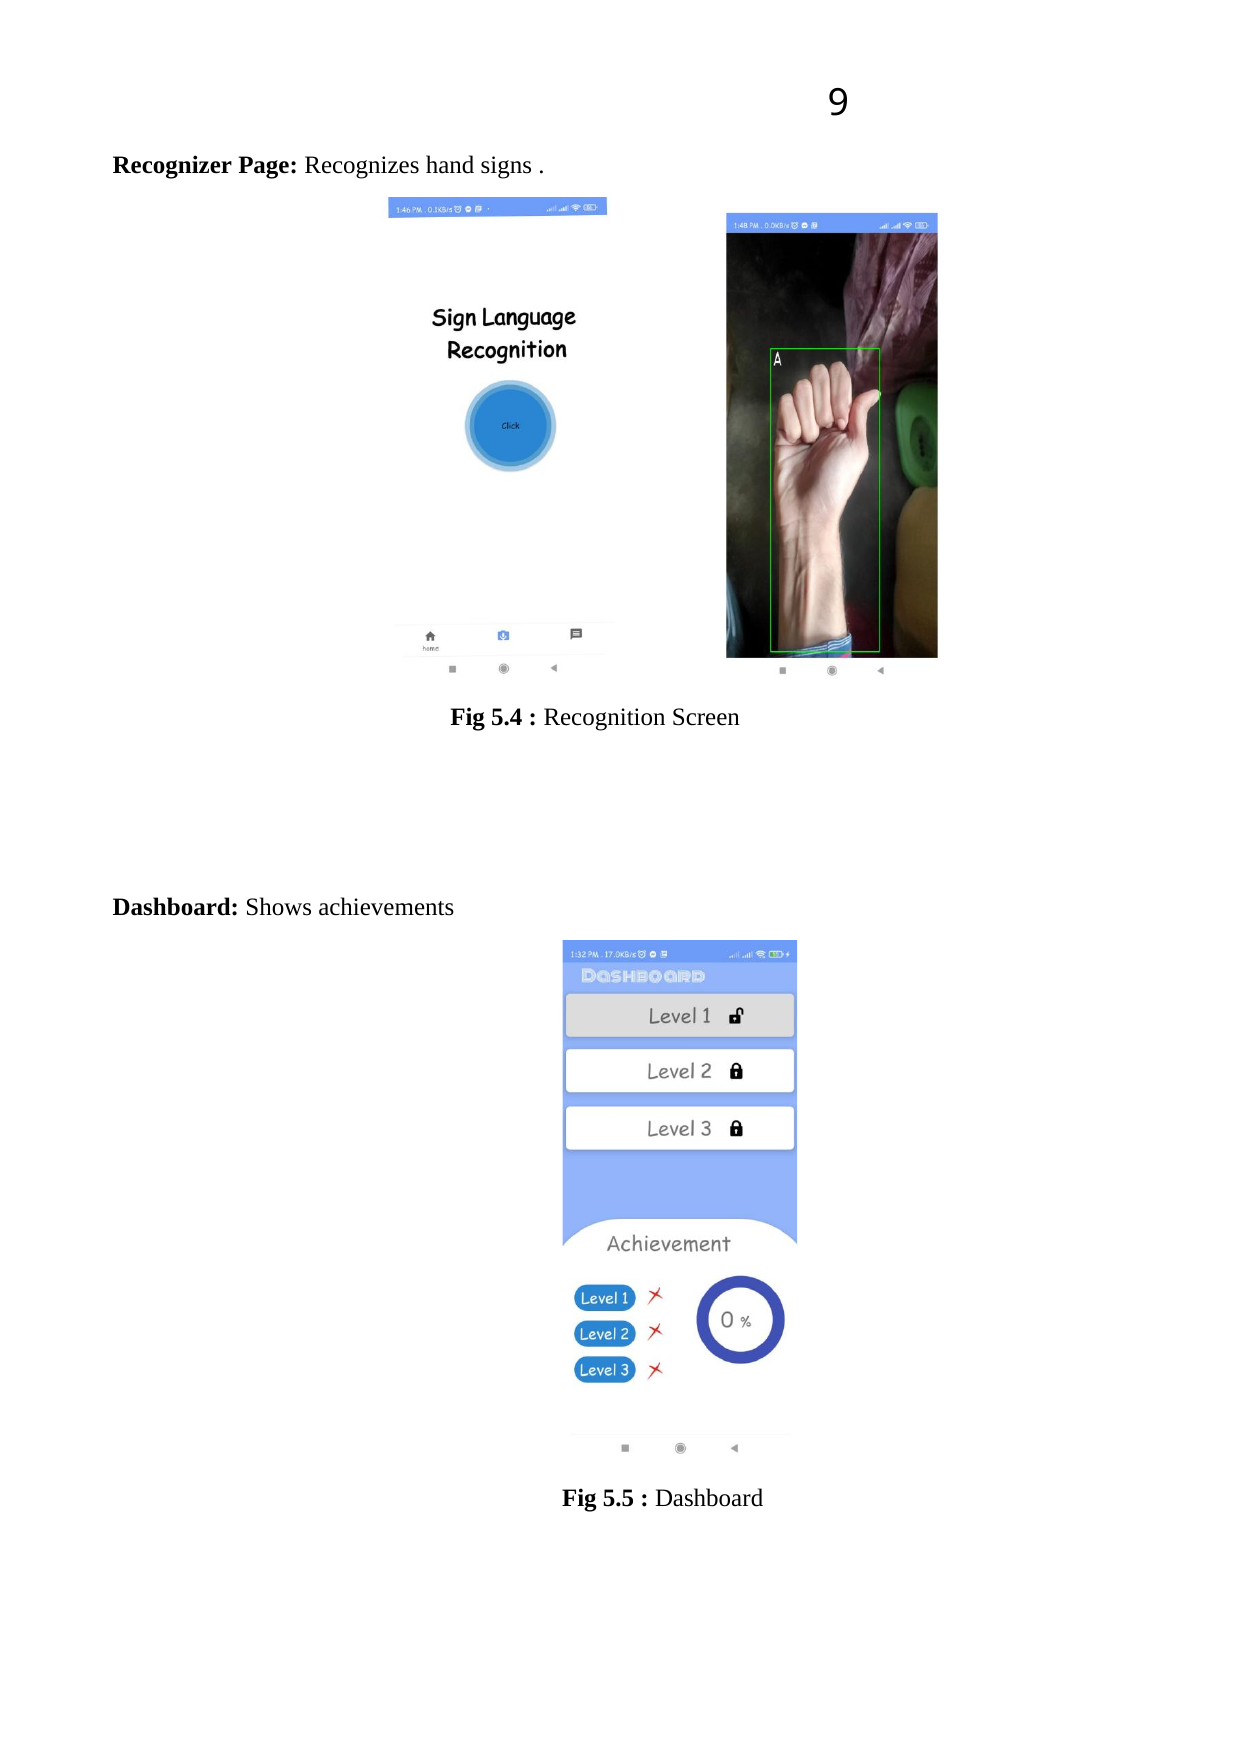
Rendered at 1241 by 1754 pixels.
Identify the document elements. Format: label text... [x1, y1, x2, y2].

text Recognizer Page: Recognizes hand signs . [112, 150, 1128, 179]
picture [562, 940, 798, 1462]
text Dashboard: Shows achievements [112, 892, 1128, 921]
text Fig 5.5 : Dashboard [112, 1483, 1128, 1511]
picture [337, 197, 1017, 683]
text Fig 5.4 : Recognition Screen [112, 702, 1128, 730]
